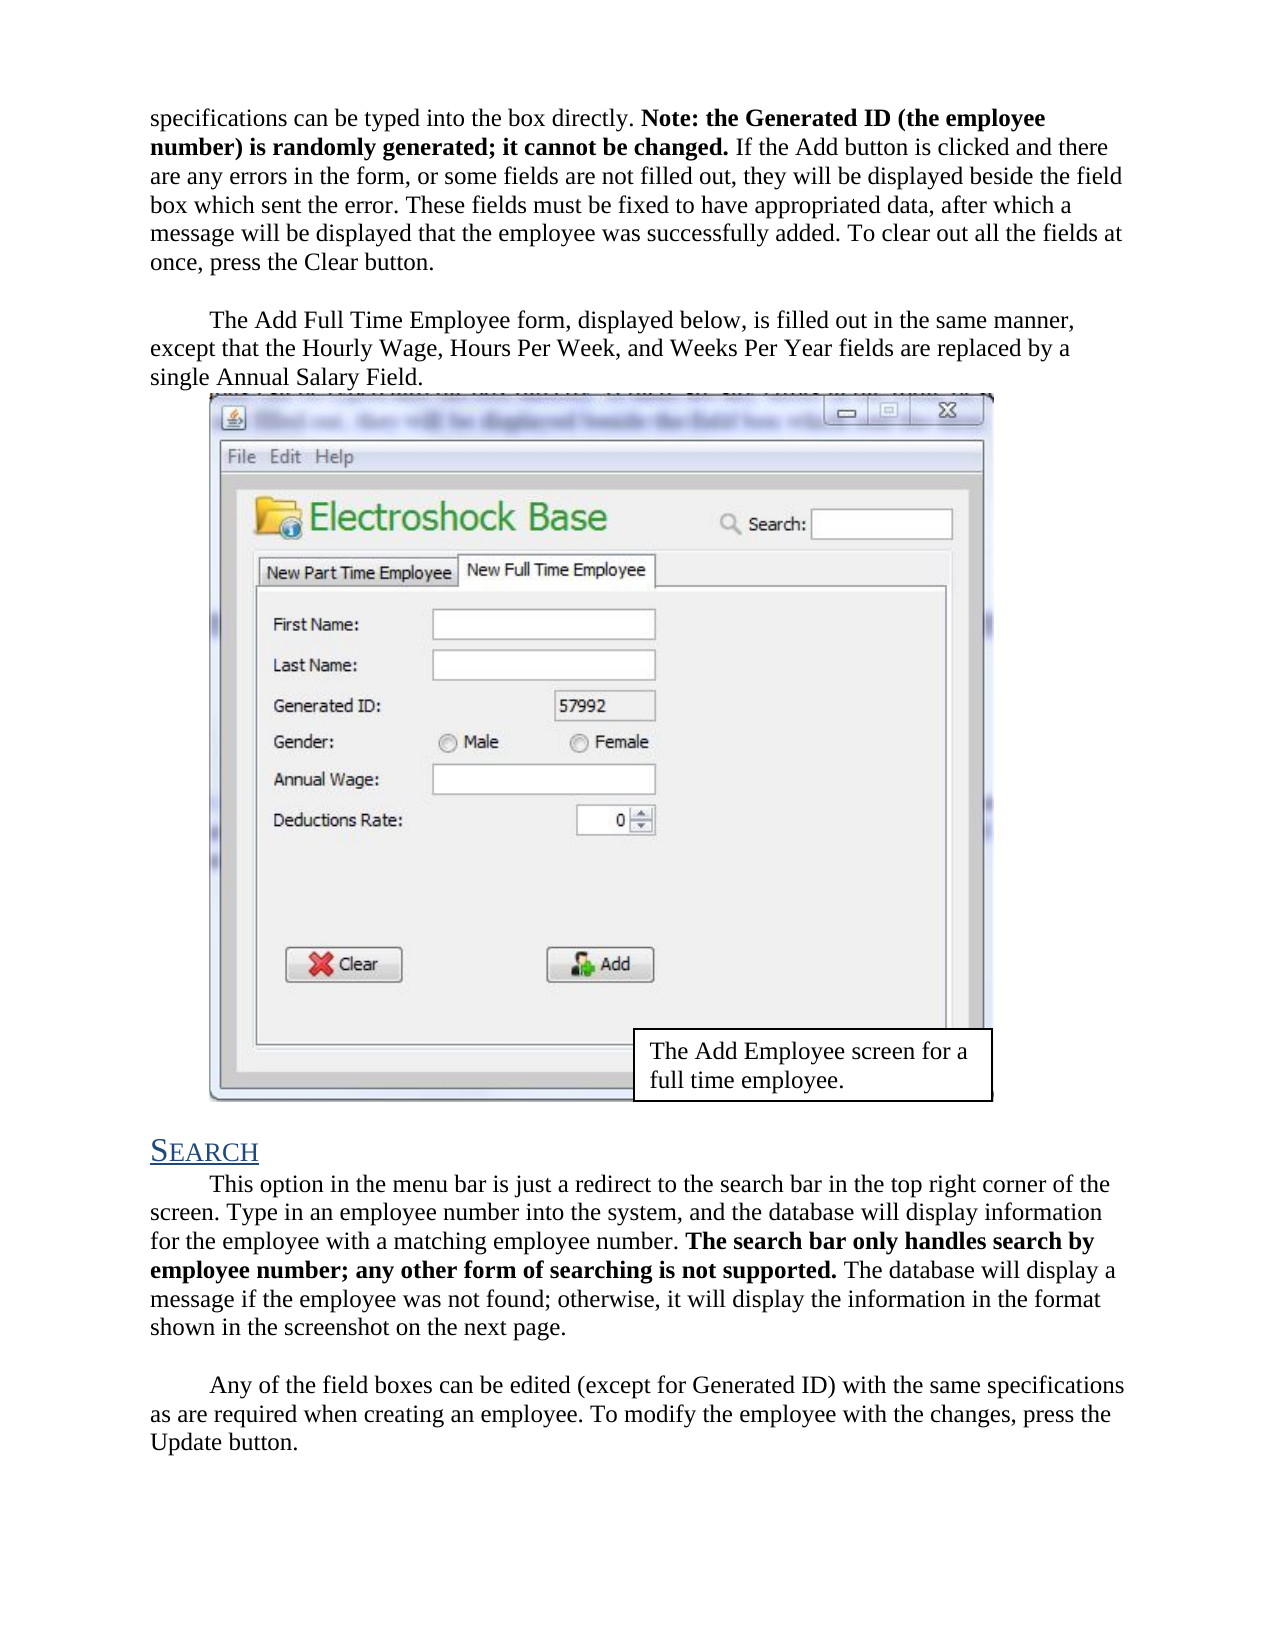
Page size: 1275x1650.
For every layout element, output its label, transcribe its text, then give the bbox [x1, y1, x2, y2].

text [150, 103, 1125, 276]
text Any of the field boxes can be edited (except for Generated ID) with the same specifications as are required when creating an employee. To modify the employee with the changes, press the Update button. [150, 1370, 1125, 1456]
picture [209, 393, 994, 1102]
subtitle Search [150, 1130, 1125, 1169]
text This option in the menu bar is just a redirect to the search bar in the top right corner of the screen. Type in an employee number into the system, and the database will display information for the employee with a matching employee number. The search bar only handles search by employee number; any other form of searching is not supported. The database will display a message if the employee was not found; otherwise, it will display the information in the format shown in the screenshot on the next page. [150, 1169, 1125, 1341]
text The Add Full Time Employee form, displayed below, is filled out in the same manner, except that the Hourly Wage, Hours Per Week, and Weeks Per Year fields are replaced by a single Annual Salary Field. [150, 305, 1125, 391]
